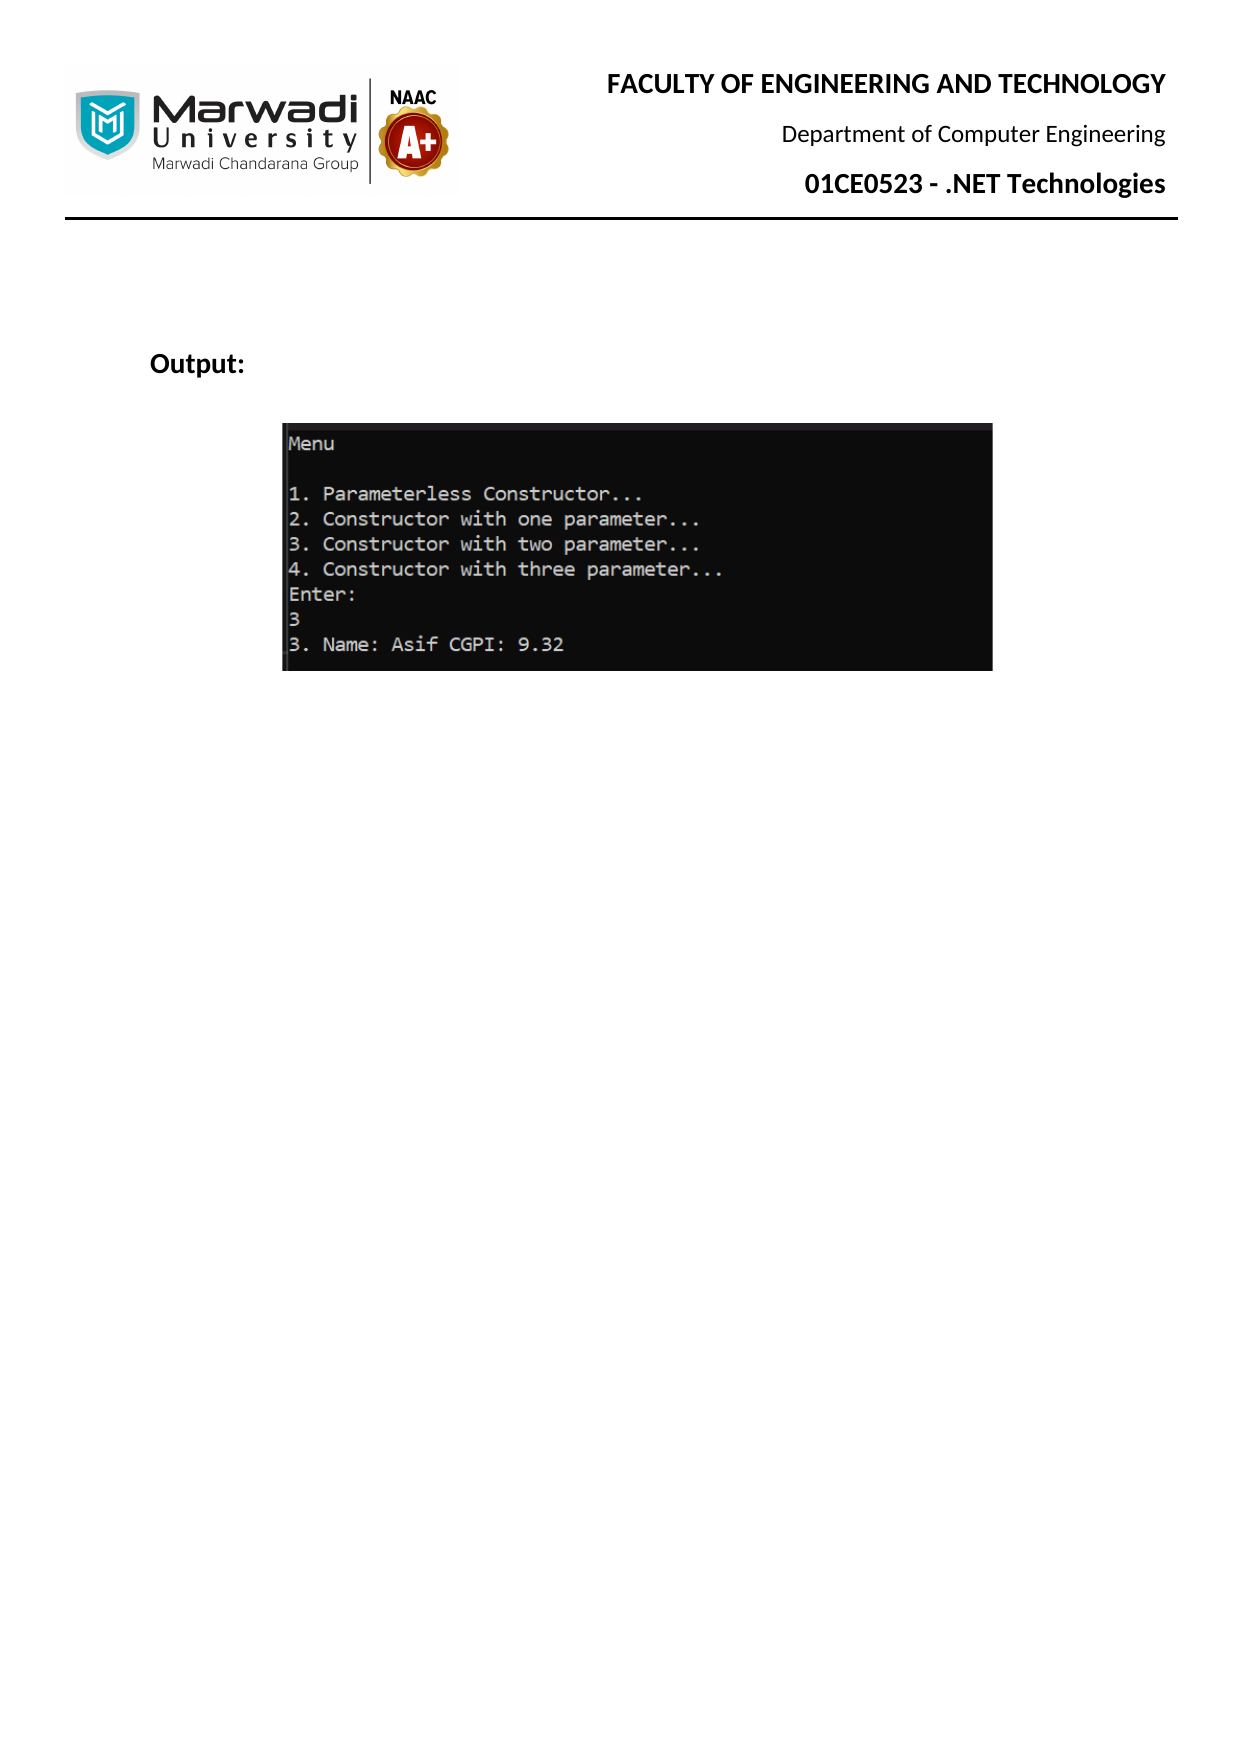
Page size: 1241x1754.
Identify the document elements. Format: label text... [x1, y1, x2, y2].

picture [282, 423, 993, 671]
text Output: [150, 345, 1178, 380]
picture [64, 65, 459, 197]
